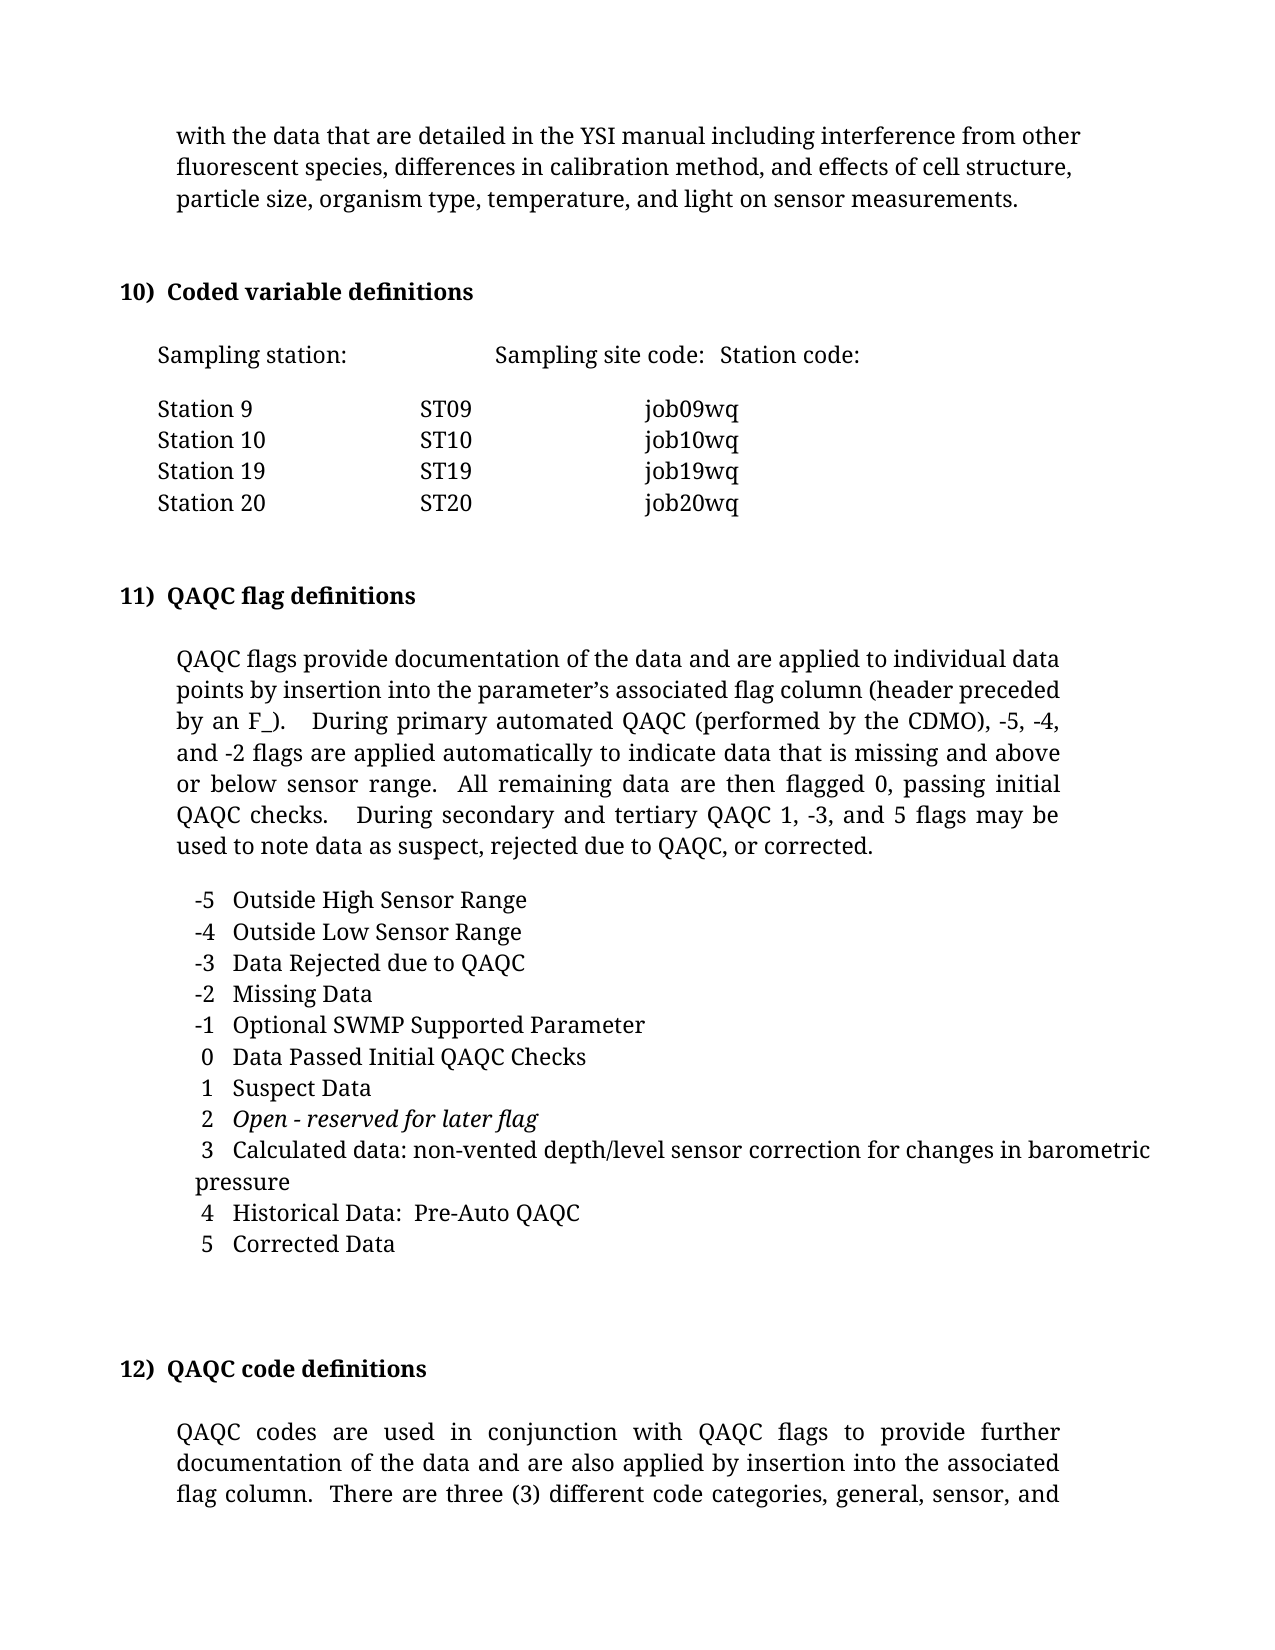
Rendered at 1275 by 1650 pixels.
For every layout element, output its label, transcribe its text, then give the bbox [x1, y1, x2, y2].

text 5 Corrected Data [195, 1228, 1155, 1259]
text 4 Historical Data: Pre-Auto QAQC [195, 1197, 1155, 1228]
text -4 [195, 915, 1155, 947]
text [176, 120, 1155, 214]
text -2 Missing Data [195, 978, 1155, 1009]
text Station 9 ST09 job09wq [157, 393, 1155, 424]
text -5 [195, 884, 1155, 915]
text -3 Data Rejected due to QAQC [195, 947, 1155, 978]
text Station 19 ST19 job19wq [157, 455, 1155, 486]
text Station 20 ST20 job20wq [157, 486, 1155, 518]
text 1 Suspect Data [195, 1072, 1155, 1103]
text 12) QAQC code definitions [120, 1353, 1155, 1384]
text 0 Data Passed Initial QAQC Checks [195, 1040, 1155, 1072]
text 10) Coded variable definitions [120, 276, 1155, 307]
text 11) QAQC flag definitions [120, 580, 1155, 611]
text Station 10 ST10 job10wq [157, 424, 1155, 455]
text 3 Calculated data: non-vented depth/level sensor correction for changes in barometric pressure [195, 1134, 1155, 1197]
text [176, 1415, 1061, 1509]
text -1 Optional SWMP Supported Parameter [195, 1009, 1155, 1040]
text 2 Open - reserved for later flag [195, 1103, 1155, 1134]
text QAQC flags provide documentation of the data and are applied to individual data points by insertion into the parameter’s associated flag column (header preceded by an F_). During primary automated QAQC (performed by the CDMO), -5, -4, and -2 flags are applied automatically to indicate data that is missing and above or below sensor range. All remaining data are then flagged 0, passing initial QAQC checks. During secondary and tertiary QAQC 1, -3, and 5 flags may be used to note data as suspect, rejected due to QAQC, or corrected. [176, 643, 1061, 861]
text Sampling station: Sampling site code: Station code: [157, 339, 1155, 370]
